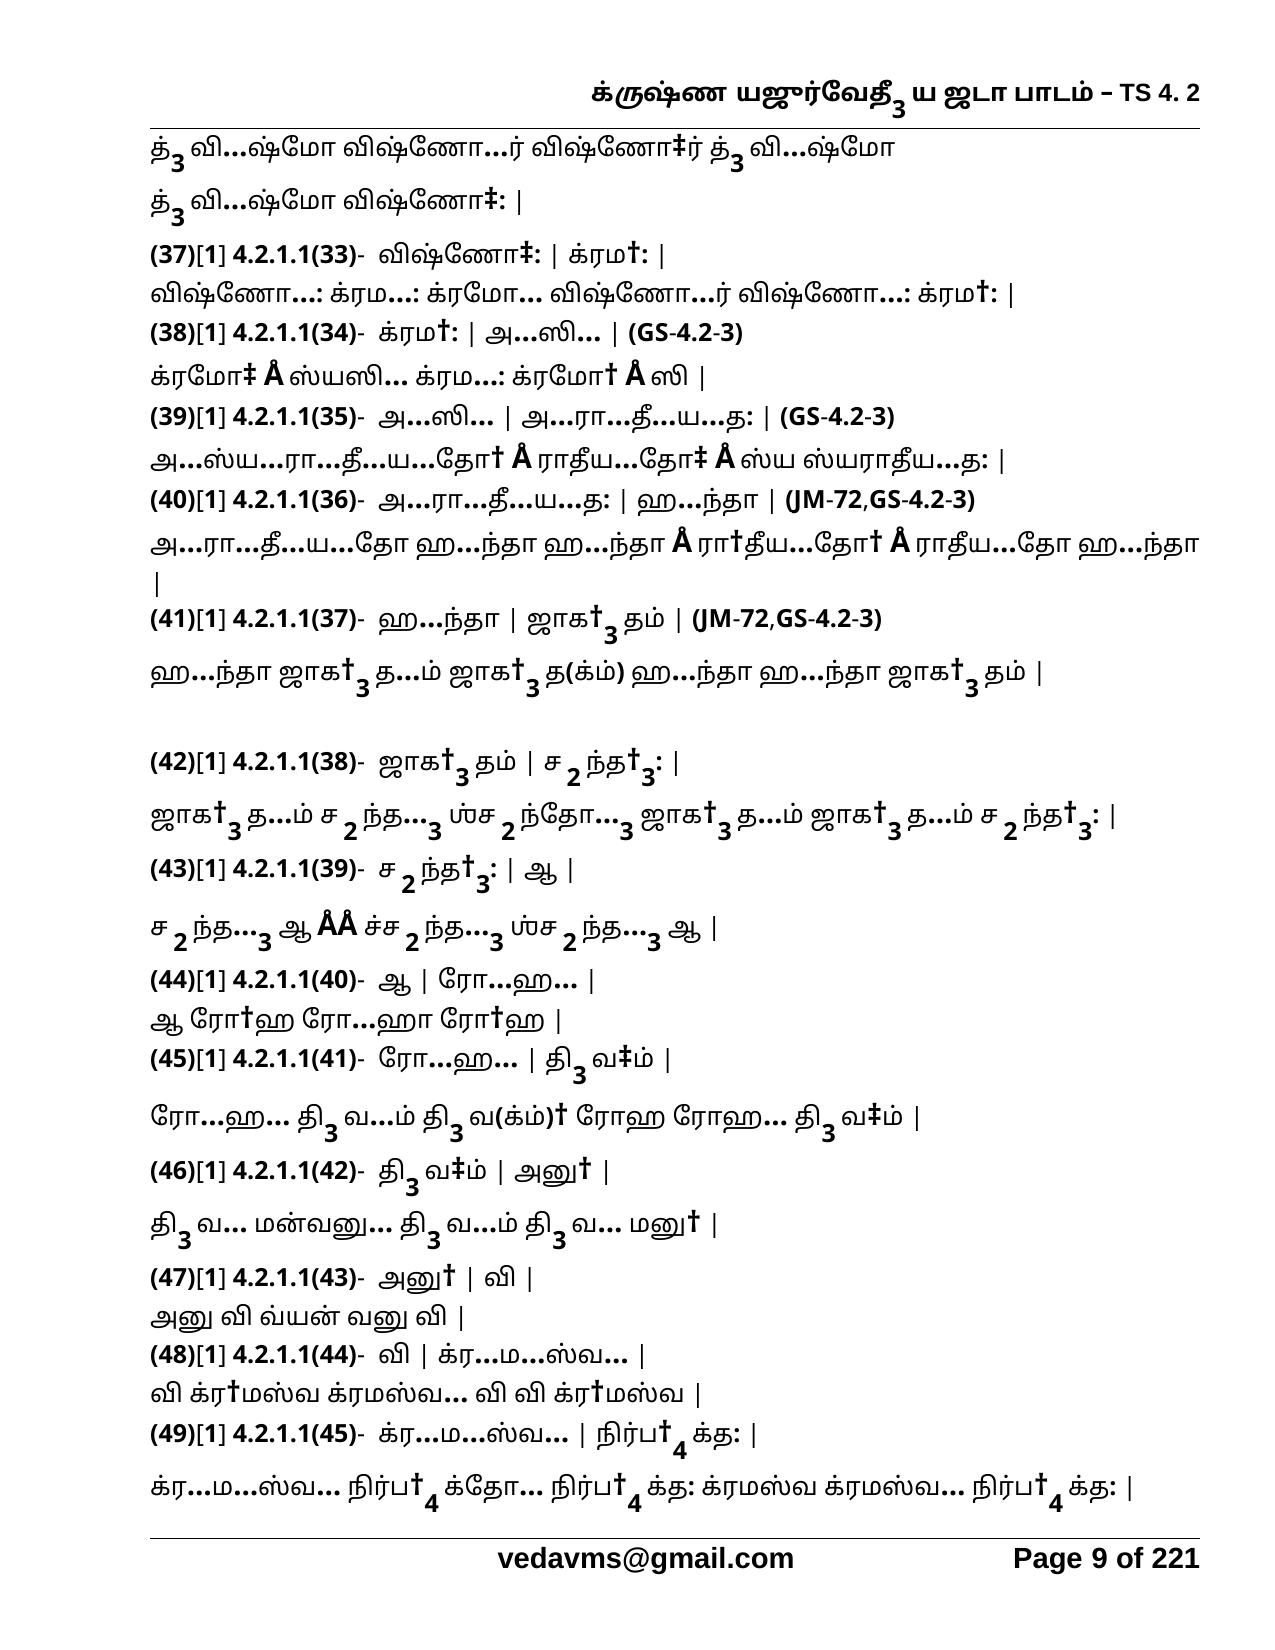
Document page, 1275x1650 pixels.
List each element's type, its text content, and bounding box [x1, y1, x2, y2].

text (40)[1] 4.2.1.1(36)- அ…ரா…தீ…ய…த: | ஹ…ந்தா | (JM-72,GS-4.2-3) [150, 482, 1200, 519]
text (41)[1] 4.2.1.1(37)- ஹ…ந்தா | ஜாக†3தம் | (JM-72,GS-4.2-3) [150, 600, 1200, 651]
text த்3வி…ஷ்மோ விஷ்ணோ…ர் விஷ்ணோ‡ர் த்3வி…ஷ்மோ த்3வி…ஷ்மோ விஷ்ணோ‡: | [150, 129, 1200, 234]
text (42)[1] 4.2.1.1(38)- ஜாக†3தம் | ச2ந்த†3: | [150, 743, 1200, 794]
text க்ரமோ‡ Åஸ்யஸி… க்ரம…: க்ரமோ† Åஸி | [150, 354, 1200, 396]
text அ…ஸ்ய…ரா…தீ…ய…தோ† Åராதீய…தோ‡ Åஸ்ய ஸ்யராதீய…த: | [150, 438, 1200, 479]
text (48)[1] 4.2.1.1(44)- வி | க்ர…ம…ஸ்வ… | [150, 1337, 1200, 1374]
text (47)[1] 4.2.1.1(43)- அனு† | வி | [150, 1259, 1200, 1297]
text (46)[1] 4.2.1.1(42)- தி3வ‡ம் | அனு† | [150, 1152, 1200, 1203]
text (38)[1] 4.2.1.1(34)- க்ரம†: | அ…ஸி… | (GS-4.2-3) [150, 315, 1200, 352]
text ஆ ரோ†ஹ ரோ…ஹா ரோ†ஹ | [150, 1001, 1200, 1039]
text அனு வி வ்யன் வனு வி | [150, 1299, 1200, 1335]
text (43)[1] 4.2.1.1(39)- ச2ந்த†3: | ஆ | [150, 850, 1200, 901]
text அ…ரா…தீ…ய…தோ ஹ…ந்தா ஹ…ந்தா Åரா†தீய…தோ† Åராதீய…தோ ஹ…ந்தா | [150, 521, 1200, 599]
text (44)[1] 4.2.1.1(40)- ஆ | ரோ…ஹ… | [150, 962, 1200, 999]
text (49)[1] 4.2.1.1(45)- க்ர…ம…ஸ்வ… | நிர்ப†4க்த: | [150, 1415, 1200, 1466]
text (39)[1] 4.2.1.1(35)- அ…ஸி… | அ…ரா…தீ…ய…த: | (GS-4.2-3) [150, 398, 1200, 436]
text தி3வ… மன்வனு… தி3வ…ம் தி3வ… மனு† | [150, 1206, 1200, 1257]
text ச2ந்த…3 ஆÅÅ ச்ச2ந்த…3 ஶ்ச2ந்த…3 ஆ | [150, 904, 1200, 959]
text ஹ…ந்தா ஜாக†3த…ம் ஜாக†3த(க்ம்) ஹ…ந்தா ஹ…ந்தா ஜாக†3தம் | [150, 654, 1200, 705]
text (37)[1] 4.2.1.1(33)- விஷ்ணோ‡: | க்ரம†: | [150, 236, 1200, 274]
text வி க்ர†மஸ்வ க்ரமஸ்வ… வி வி க்ர†மஸ்வ | [150, 1376, 1200, 1413]
text விஷ்ணோ…: க்ரம…: க்ரமோ… விஷ்ணோ…ர் விஷ்ணோ…: க்ரம†: | [150, 276, 1200, 313]
text ஜாக†3த…ம் ச2ந்த…3 ஶ்ச2ந்தோ…3 ஜாக†3த…ம் ஜாக†3த…ம் ச2ந்த†3: | [150, 797, 1200, 848]
text (45)[1] 4.2.1.1(41)- ரோ…ஹ… | தி3வ‡ம் | [150, 1041, 1200, 1092]
text ரோ…ஹ… தி3வ…ம் தி3வ(க்ம்)† ரோஹ ரோஹ… தி3வ‡ம் | [150, 1094, 1200, 1149]
text க்ர…ம…ஸ்வ… நிர்ப†4க்தோ… நிர்ப†4க்த: க்ரமஸ்வ க்ரமஸ்வ… நிர்ப†4க்த: | [150, 1469, 1200, 1520]
